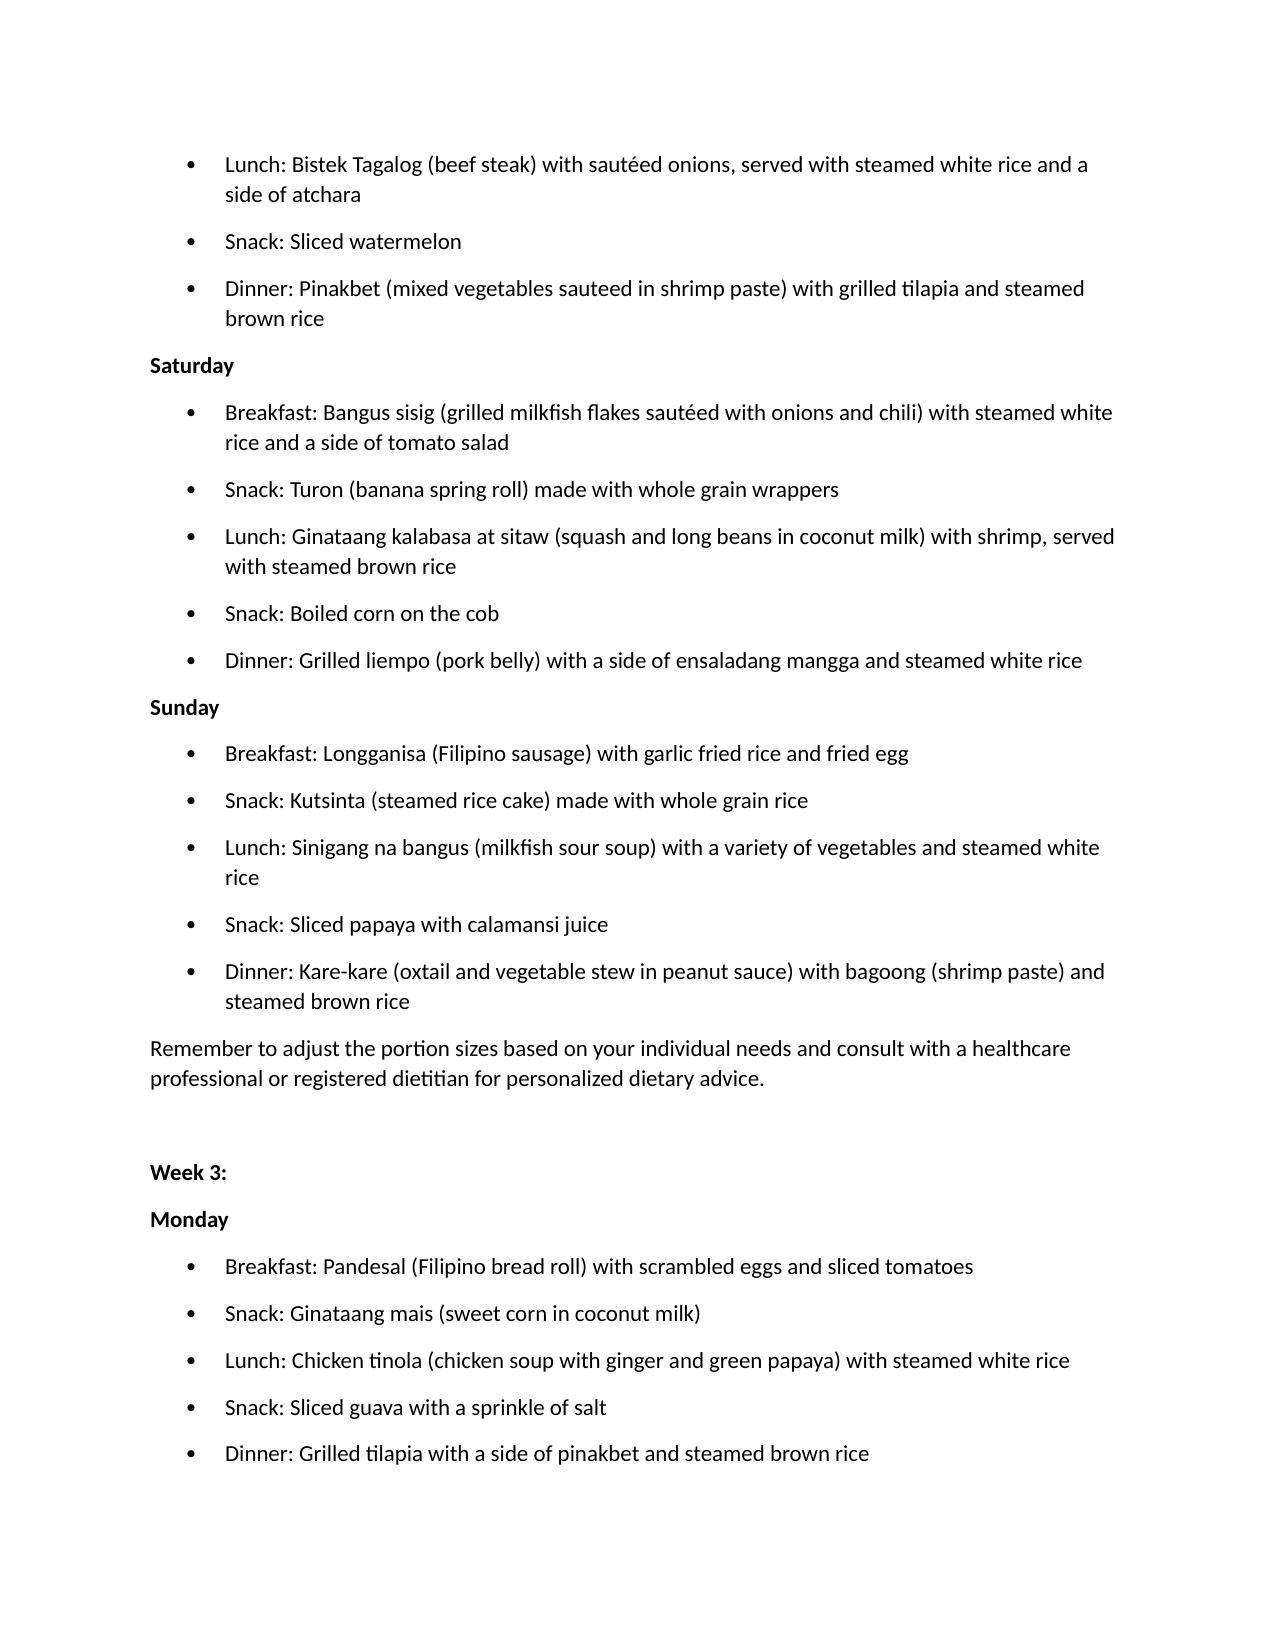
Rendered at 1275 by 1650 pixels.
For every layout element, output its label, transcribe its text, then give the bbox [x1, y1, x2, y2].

list Snack: Sliced guava with a sprinkle of salt [187, 1393, 1125, 1421]
list Breakfast: Bangus sisig (grilled milkfish flakes sautéed with onions and chili) with steamed white rice and a side of tomato salad [187, 398, 1125, 456]
list Snack: Sliced watermelon [187, 227, 1125, 255]
text Sunday [150, 693, 1125, 721]
text Saturday [150, 351, 1125, 379]
list Dinner: Grilled tilapia with a side of pinakbet and steamed brown rice [187, 1439, 1125, 1468]
list Snack: Sliced papaya with calamansi juice [187, 910, 1125, 938]
list Dinner: Pinakbet (mixed vegetables sauteed in shrimp paste) with grilled tilapia and steamed brown rice [187, 274, 1125, 332]
list Lunch: Bistek Tagalog (beef steak) with sautéed onions, served with steamed white rice and a side of atchara [187, 150, 1125, 208]
list Dinner: Kare-kare (oxtail and vegetable stew in peanut sauce) with bagoong (shrimp paste) and steamed brown rice [187, 957, 1125, 1016]
list Breakfast: Longganisa (Filipino sausage) with garlic fried rice and fried egg [187, 739, 1125, 768]
text Monday [150, 1205, 1125, 1233]
list Snack: Turon (banana spring roll) made with whole grain wrappers [187, 475, 1125, 503]
list Dinner: Grilled liempo (pork belly) with a side of ensaladang mangga and steamed white rice [187, 646, 1125, 674]
list Breakfast: Pandesal (Filipino bread roll) with scrambled eggs and sliced tomatoes [187, 1252, 1125, 1280]
list Lunch: Chicken tinola (chicken soup with ginger and green papaya) with steamed white rice [187, 1346, 1125, 1374]
text Week 3: [150, 1158, 1125, 1186]
list Lunch: Ginataang kalabasa at sitaw (squash and long beans in coconut milk) with shrimp, served with steamed brown rice [187, 522, 1125, 580]
list Snack: Kutsinta (steamed rice cake) made with whole grain rice [187, 786, 1125, 814]
list Snack: Boiled corn on the cob [187, 599, 1125, 627]
list Lunch: Sinigang na bangus (milkfish sour soup) with a variety of vegetables and steamed white rice [187, 833, 1125, 892]
list Snack: Ginataang mais (sweet corn in coconut milk) [187, 1299, 1125, 1327]
text Remember to adjust the portion sizes based on your individual needs and consult with a healthcare professional or registered dietitian for personalized dietary advice. [150, 1034, 1125, 1093]
